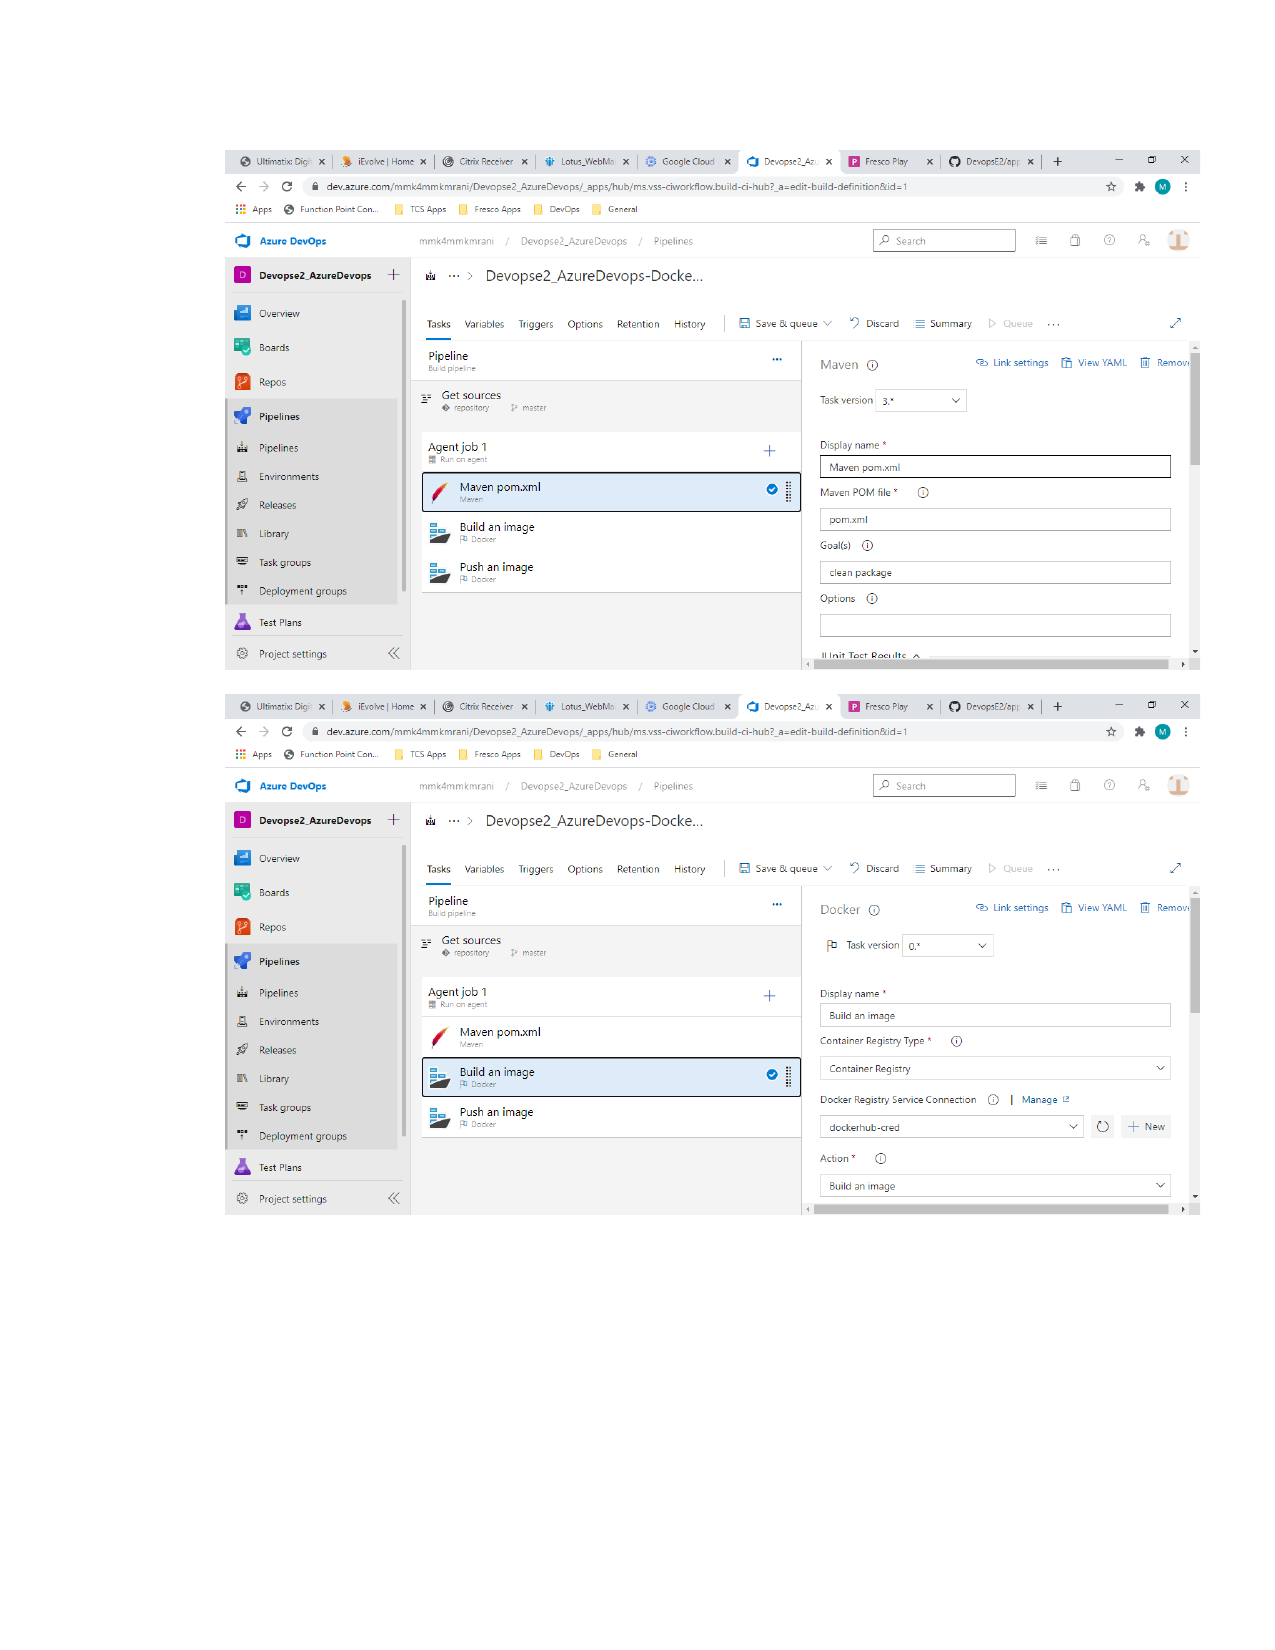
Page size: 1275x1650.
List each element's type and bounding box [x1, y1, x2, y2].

picture [225, 694, 1200, 1215]
picture [225, 150, 1200, 670]
